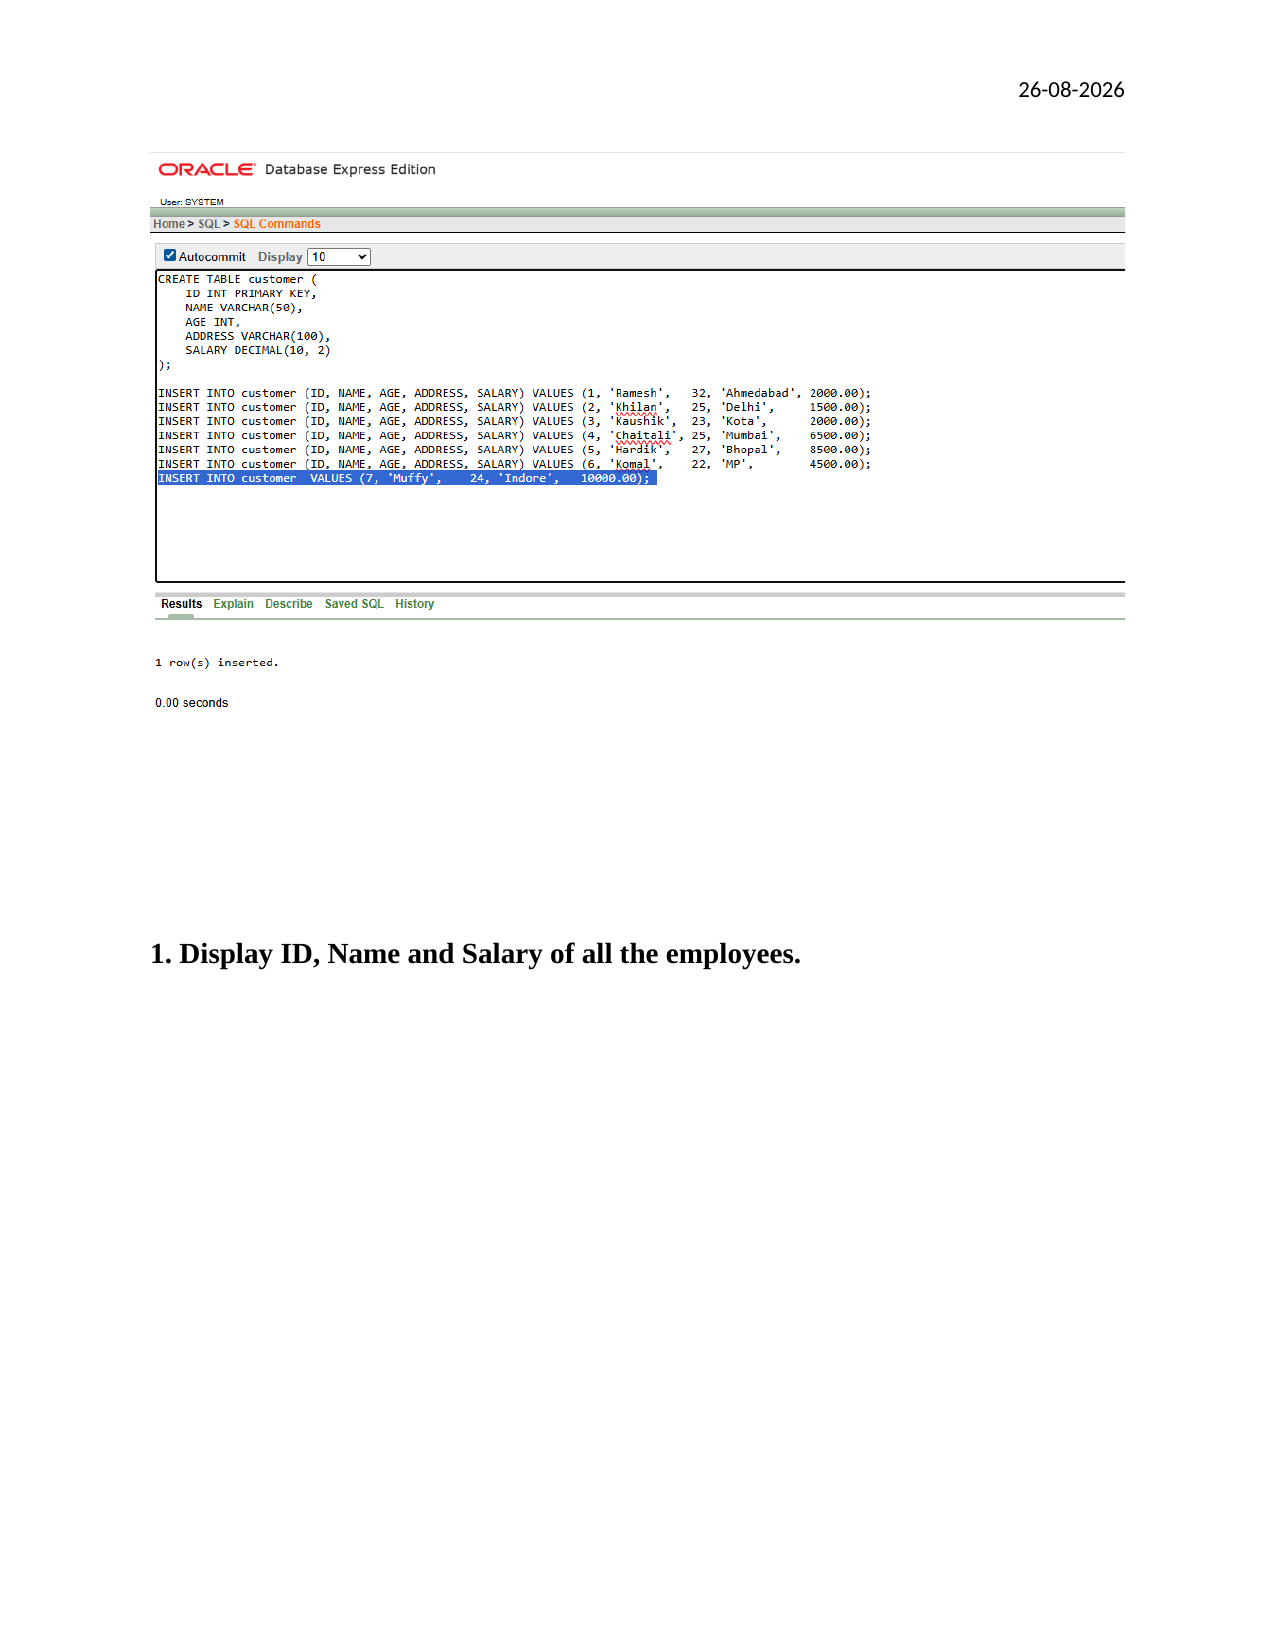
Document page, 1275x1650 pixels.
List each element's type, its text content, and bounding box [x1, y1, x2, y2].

text 1. Display ID, Name and Salary of all the employees. [150, 936, 1125, 970]
picture [150, 150, 1125, 841]
